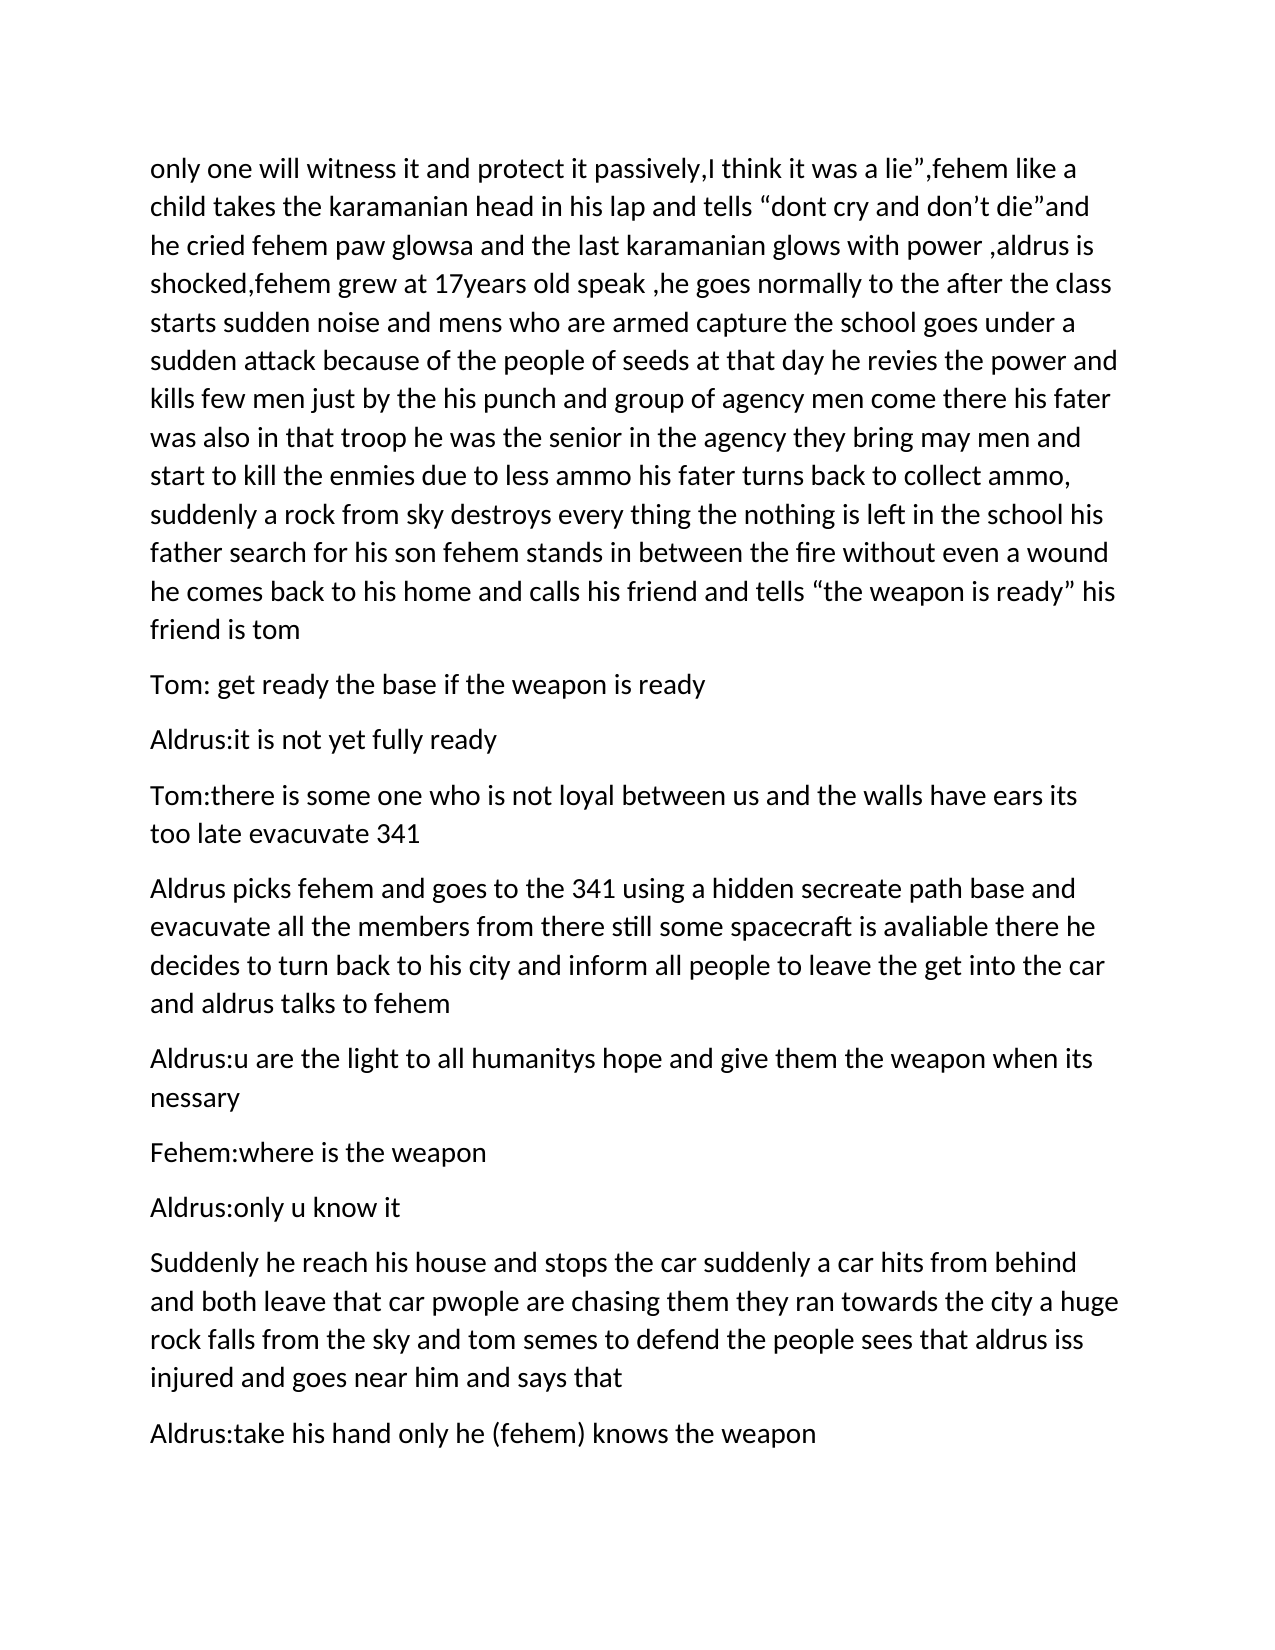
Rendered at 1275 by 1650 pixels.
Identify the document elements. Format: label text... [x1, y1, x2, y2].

text Aldrus:u are the light to all humanitys hope and give them the weapon when its nessary [150, 1041, 1125, 1114]
text Fehem:where is the weapon [150, 1134, 1125, 1170]
text Aldrus:it is not yet fully ready [150, 721, 1125, 757]
text Aldrus:take his hand only he (fehem) knows the weapon [150, 1415, 1125, 1450]
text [150, 150, 1125, 647]
text Suddenly he reach his house and stops the car suddenly a car hits from behind and both leave that car pwople are chasing them they ran towards the city a huge rock falls from the sky and tom semes to defend the people sees that aldrus iss injured and goes near him and says that [150, 1244, 1125, 1395]
text Tom:there is some one who is not loyal between us and the walls have ears its too late evacuvate 341 [150, 777, 1125, 851]
text Tom: get ready the base if the weapon is ready [150, 666, 1125, 702]
text Aldrus picks fehem and goes to the 341 using a hidden secreate path base and evacuvate all the members from there still some spacecraft is avaliable there he decides to turn back to his city and inform all people to leave the get into the car and aldrus talks to fehem [150, 870, 1125, 1021]
text Aldrus:only u know it [150, 1189, 1125, 1225]
